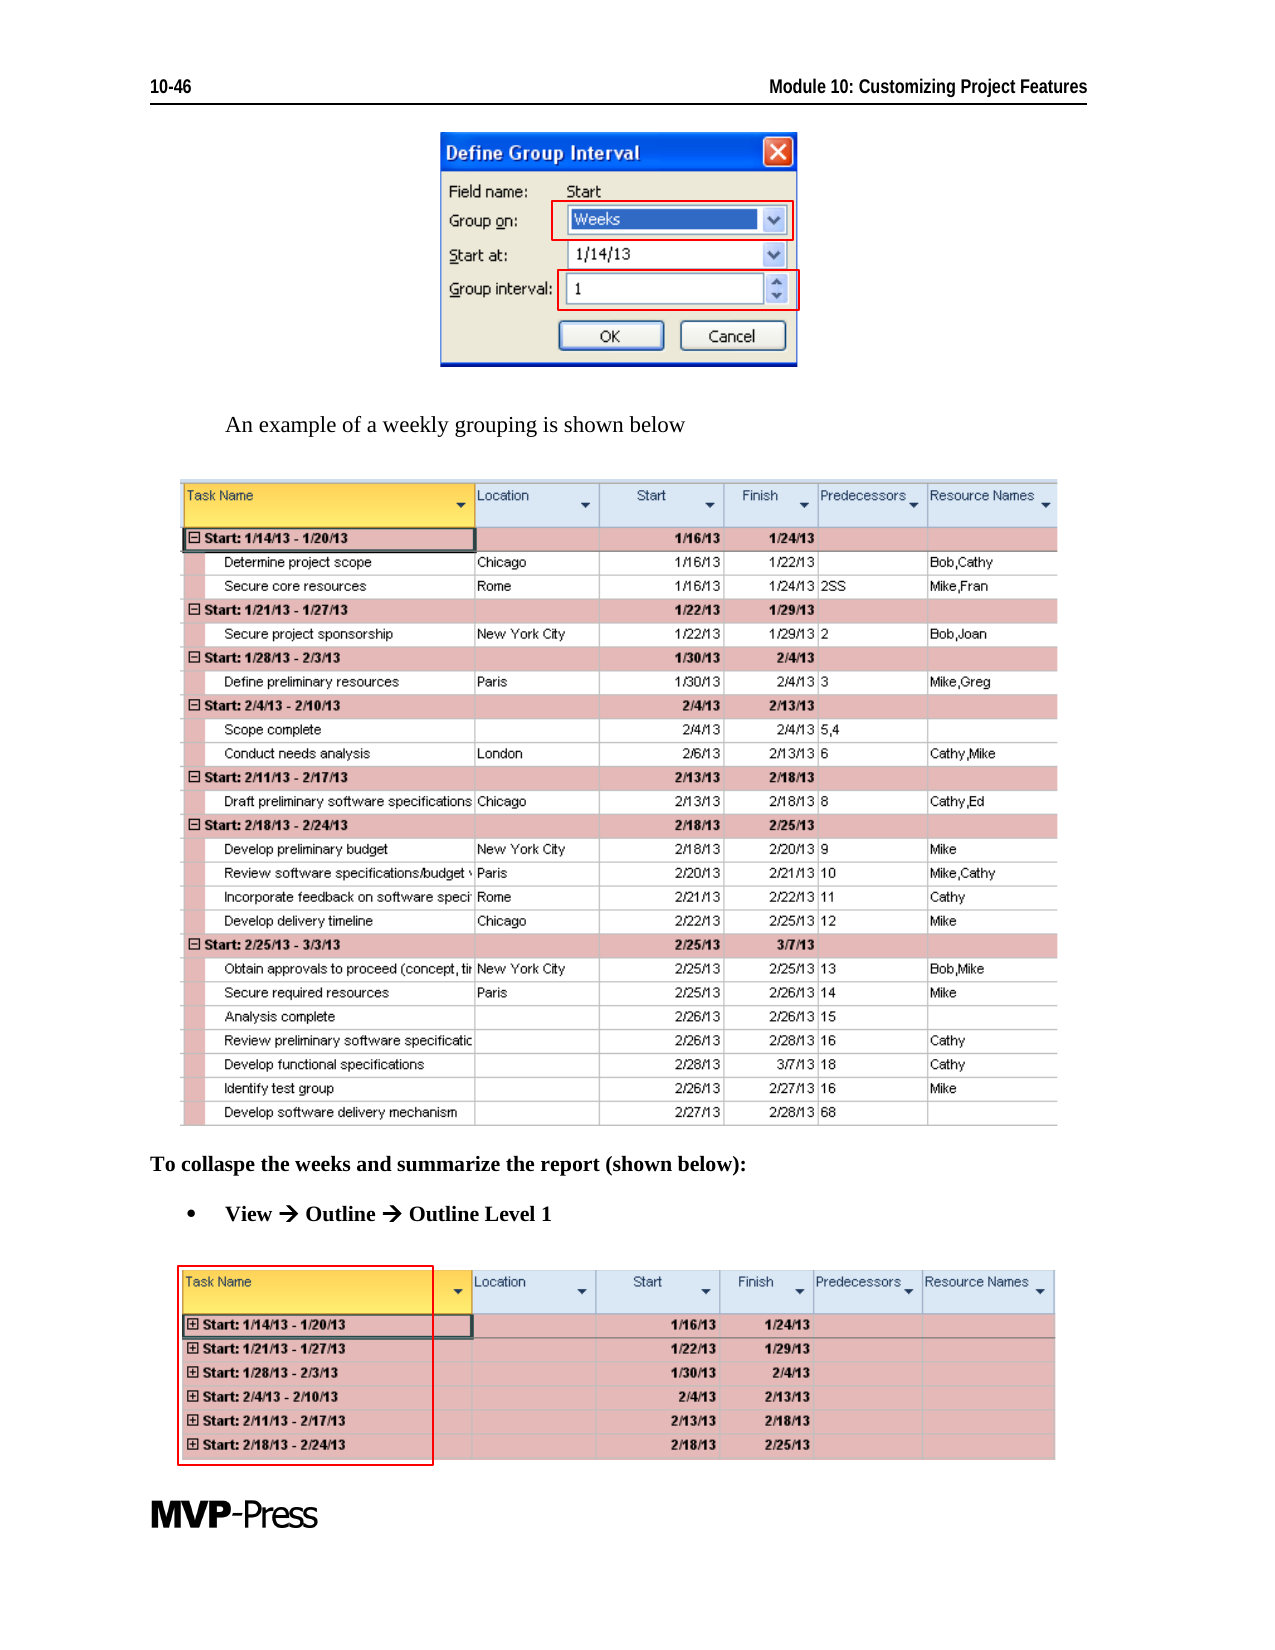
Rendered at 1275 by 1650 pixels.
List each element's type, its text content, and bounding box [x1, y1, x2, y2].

picture [150, 1500, 319, 1529]
picture [434, 1270, 1056, 1460]
text To collaspe the weeks and summarize the report (shown below): [150, 1151, 1087, 1176]
list View Outline Outline Level 1 [187, 1201, 1087, 1226]
picture [440, 132, 798, 367]
picture [182, 1270, 432, 1460]
picture [180, 479, 1058, 1126]
picture [559, 271, 798, 309]
text An example of a weekly grouping is shown below [225, 411, 1087, 438]
